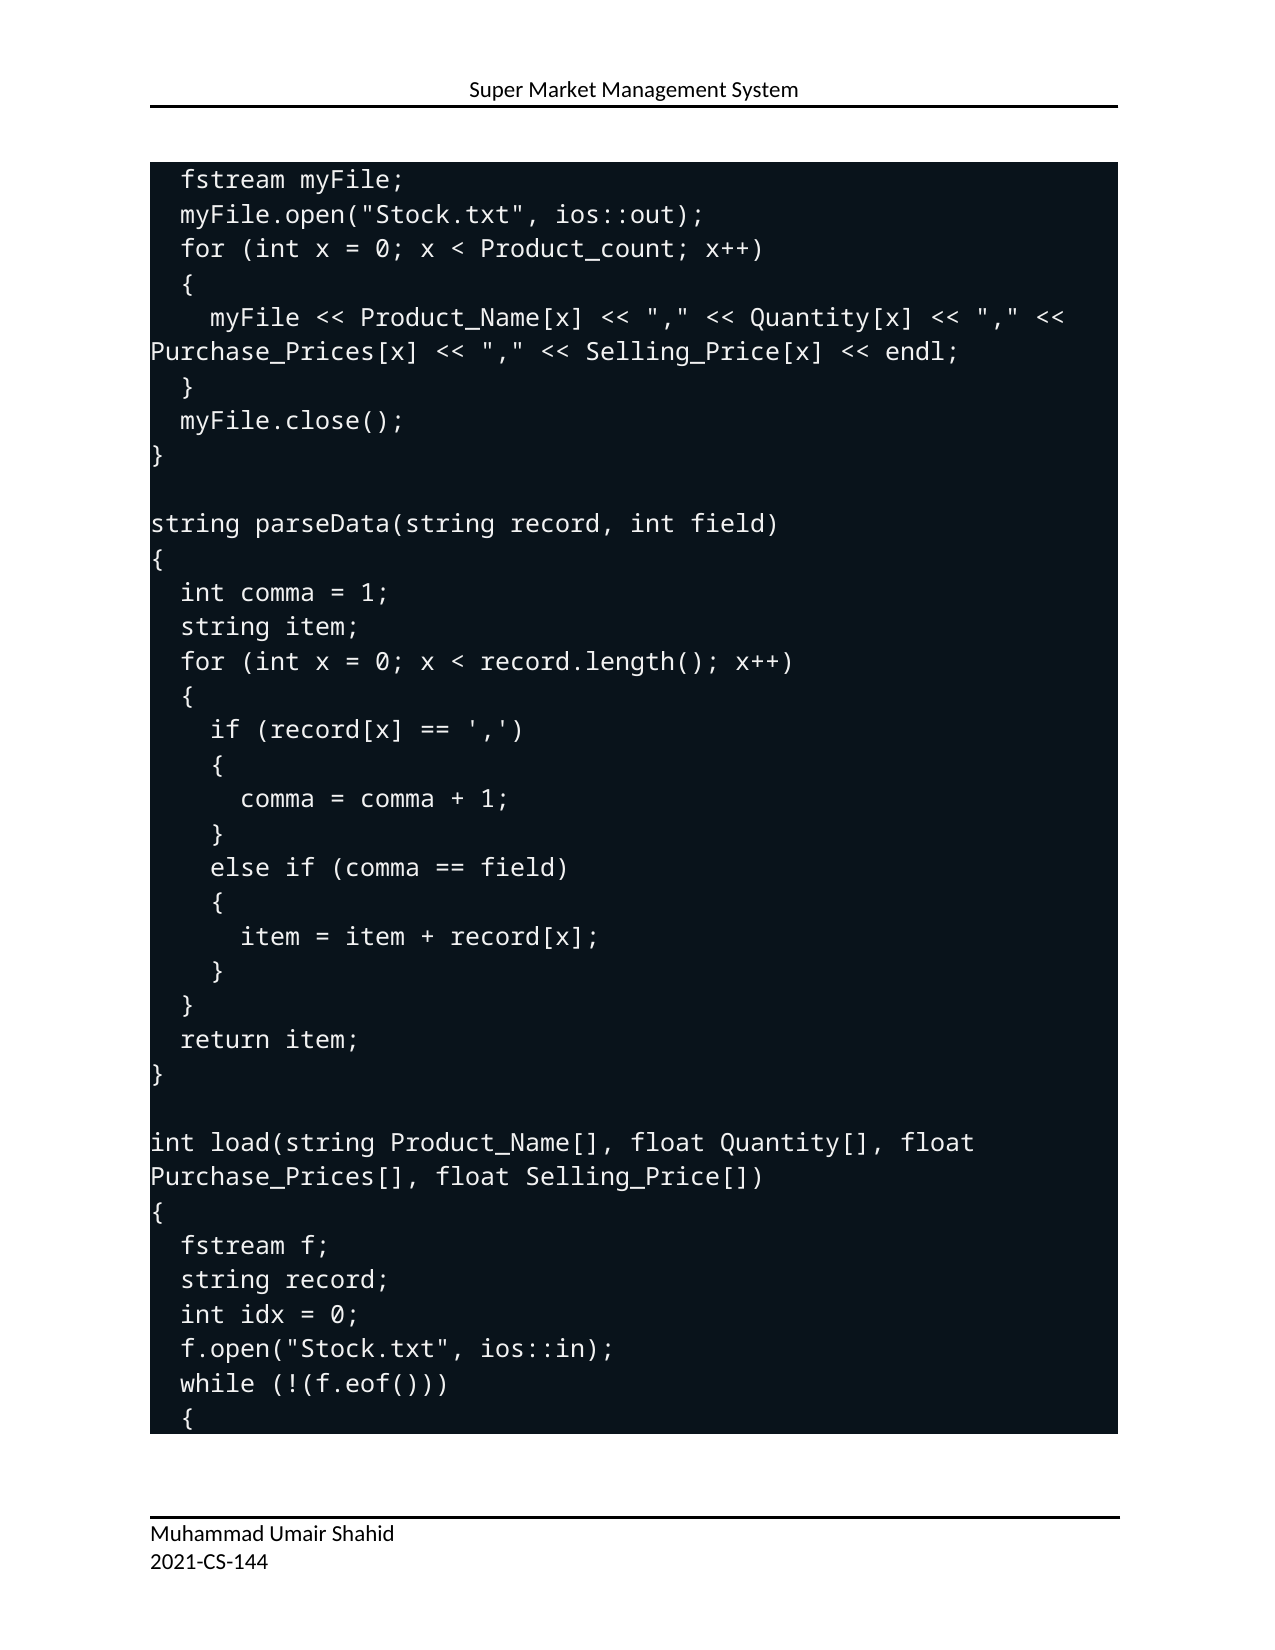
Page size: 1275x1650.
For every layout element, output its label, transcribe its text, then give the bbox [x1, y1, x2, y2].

text { [150, 884, 1118, 918]
text fstream f; [150, 1227, 1118, 1262]
text { [150, 677, 1118, 712]
text } [150, 815, 1118, 849]
text return item; [150, 1021, 1118, 1056]
text } [150, 368, 1118, 402]
text { [150, 1399, 1118, 1434]
text myFile.close(); [150, 402, 1118, 437]
text comma = comma + 1; [150, 781, 1118, 815]
text } [150, 437, 1118, 471]
text else if (comma == field) [150, 849, 1118, 884]
text { [150, 746, 1118, 781]
text myFile.open("Stock.txt", ios::out); [150, 196, 1118, 231]
text int idx = 0; [150, 1296, 1118, 1331]
text } [150, 987, 1118, 1021]
text while (!(f.eof())) [150, 1365, 1118, 1399]
text { [150, 265, 1118, 299]
text if (record[x] == ',') [150, 712, 1118, 746]
text int comma = 1; [150, 574, 1118, 609]
text int load(string Product_Name[], float Quantity[], float Purchase_Prices[], float Selling_Price[]) [150, 1124, 1118, 1193]
text string parseData(string record, int field) [150, 506, 1118, 540]
text { [150, 540, 1118, 574]
text fstream myFile; [150, 162, 1118, 196]
text } [150, 1056, 1118, 1090]
text for (int x = 0; x < Product_count; x++) [150, 231, 1118, 265]
text { [150, 1193, 1118, 1227]
text string item; [150, 609, 1118, 643]
text for (int x = 0; x < record.length(); x++) [150, 643, 1118, 677]
text item = item + record[x]; [150, 918, 1118, 952]
text } [150, 952, 1118, 987]
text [150, 299, 1118, 368]
text f.open("Stock.txt", ios::in); [150, 1331, 1118, 1365]
text string record; [150, 1262, 1118, 1296]
